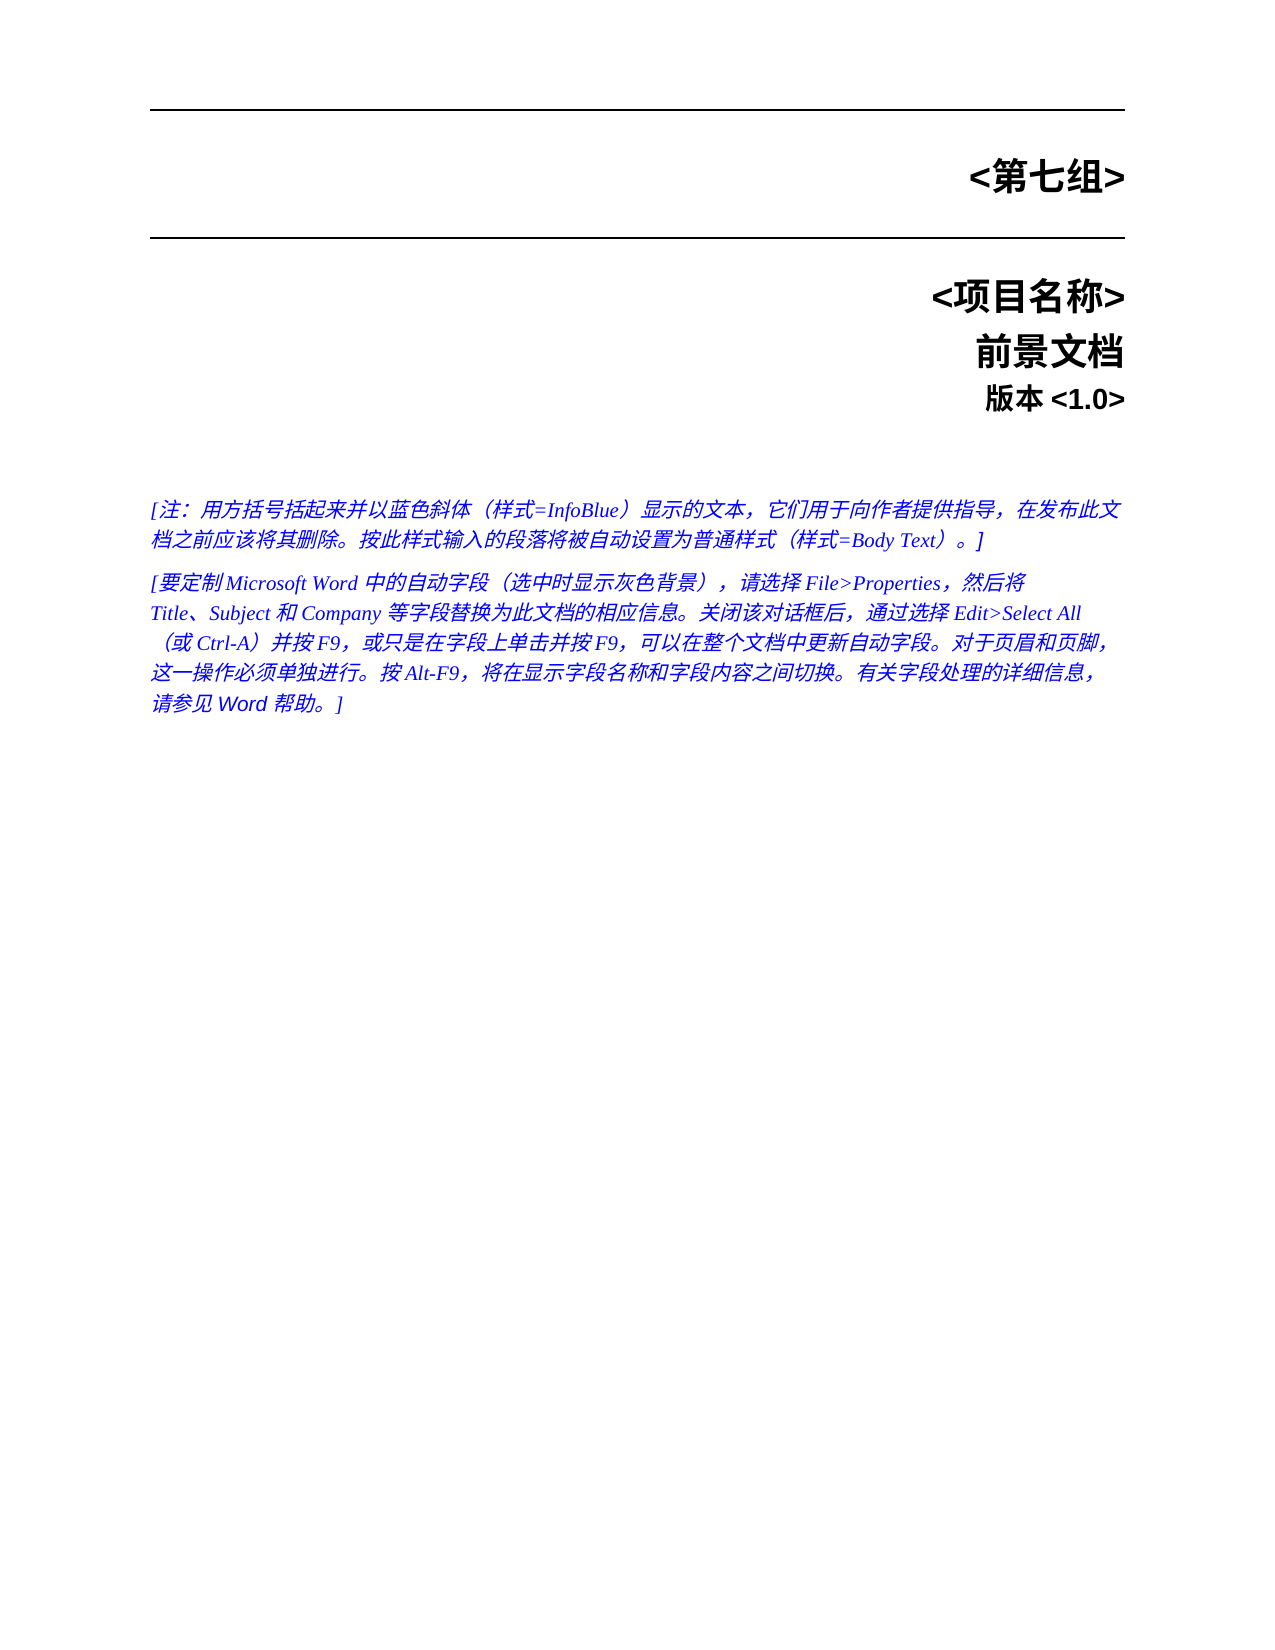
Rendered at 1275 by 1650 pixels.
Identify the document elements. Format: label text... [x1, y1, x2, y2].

text [注：用方括号括起来并以蓝色斜体（样式=InfoBlue）显示的文本，它们用于向作者提供指导，在发布此文档之前应该将其删除。按此样式输入的段落将被自动设置为普通样式（样式=Body Text）。] [150, 493, 1125, 553]
title 前景文档 [150, 321, 1125, 376]
text [要定制 Microsoft Word 中的自动字段（选中时显示灰色背景），请选择 File>Properties，然后将 Title、Subject 和 Company 等字段替换为此文档的相应信息。关闭该对话框后，通过选择 Edit>Select All（或 Ctrl-A）并按 F9，或只是在字段上单击并按 F9，可以在整个文档中更新自动字段。对于页眉和页脚，这一操作必须单独进行。按 Alt-F9，将在显示字段名称和字段内容之间切换。有关字段处理的详细信息，请参见 Word 帮助。] [150, 566, 1125, 717]
title <生活记录仪> [150, 267, 1125, 321]
title 版本 <1.0> [150, 376, 1125, 418]
